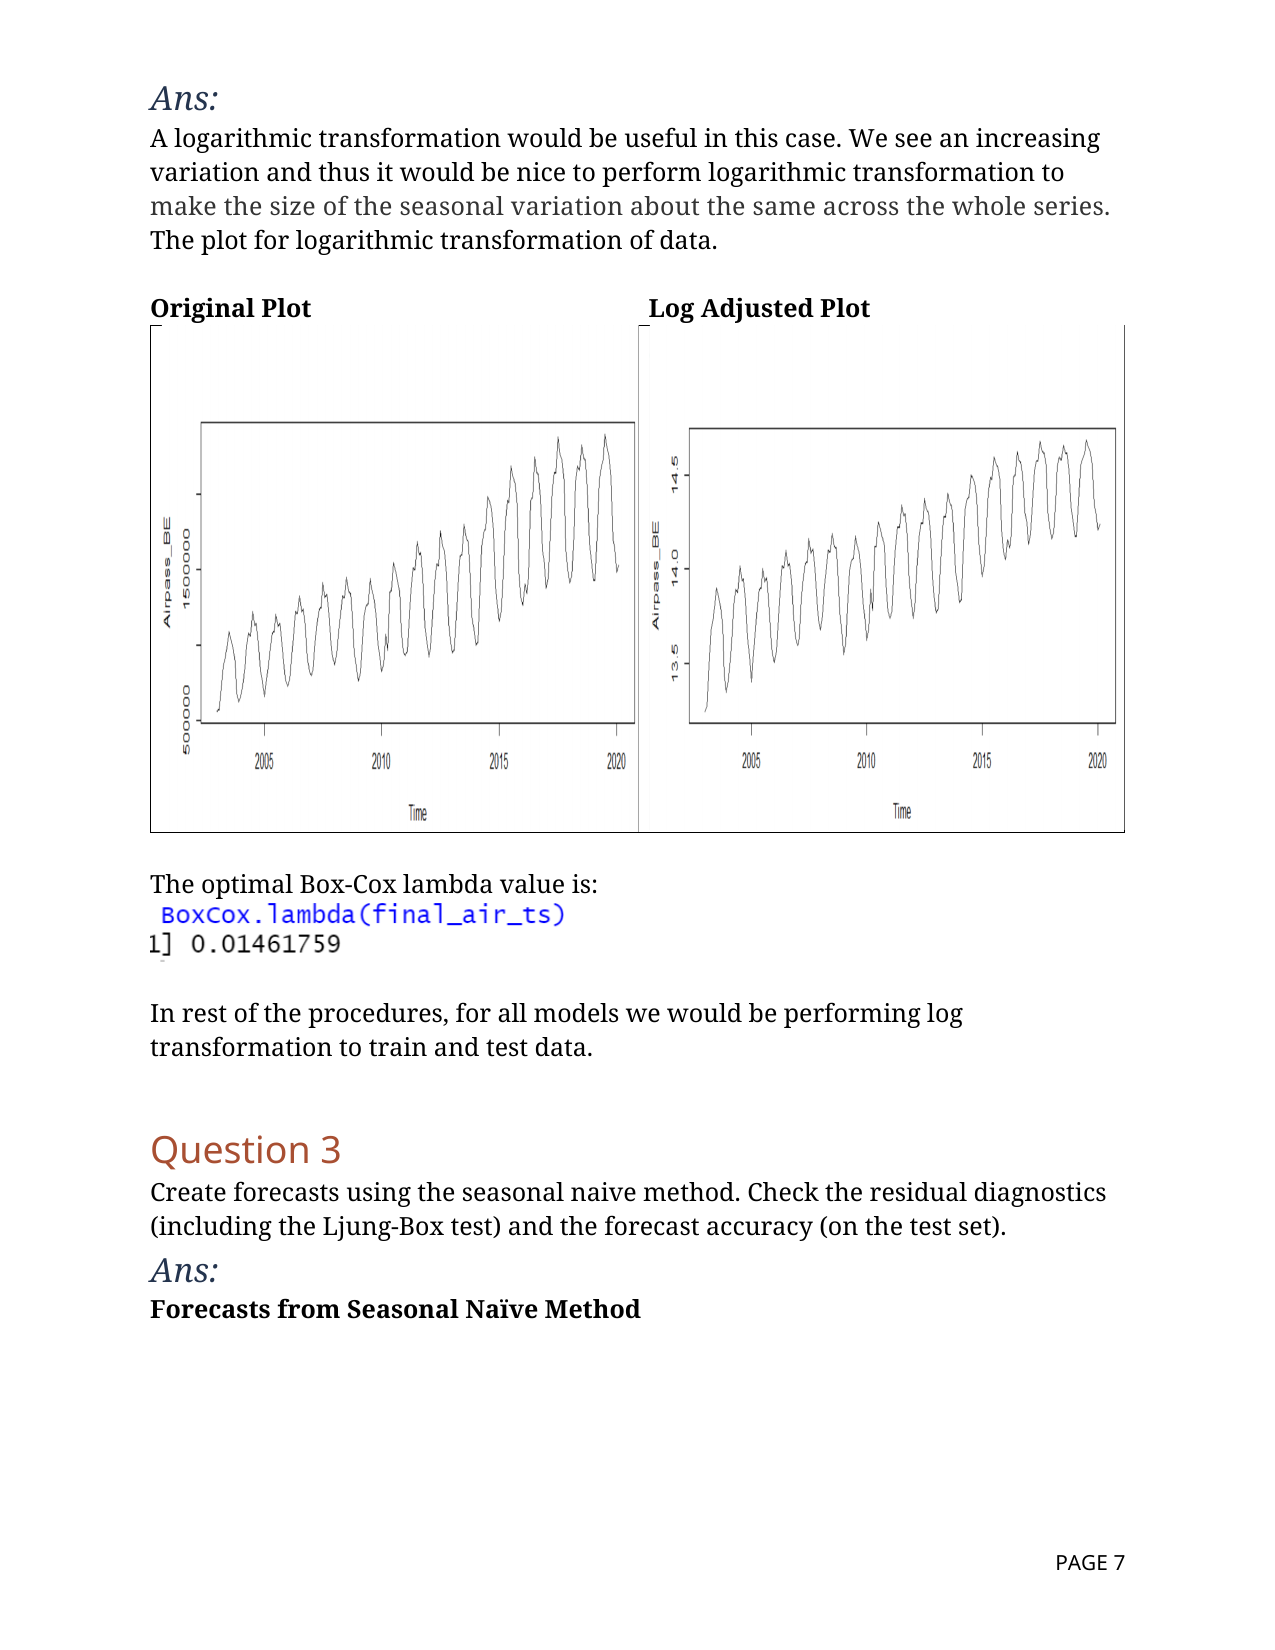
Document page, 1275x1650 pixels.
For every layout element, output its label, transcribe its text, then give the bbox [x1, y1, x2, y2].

picture [150, 901, 589, 962]
text In rest of the procedures, for all models we would be performing log transformation to train and test data. [150, 996, 1125, 1064]
picture [161, 325, 639, 832]
text Original Plot Log Adjusted Plot [150, 291, 1125, 325]
text Create forecasts using the seasonal naive method. Check the residual diagnostics (including the Ljung-Box test) and the forecast accuracy (on the test set). [150, 1174, 1125, 1242]
text Forecasts from Seasonal Naïve Method [150, 1292, 1125, 1326]
picture [649, 325, 1125, 830]
subtitle Question 3 [150, 1123, 1125, 1174]
table_header [639, 326, 1124, 832]
text A logarithmic transformation would be useful in this case. We see an increasing variation and thus it would be nice to perform logarithmic transformation to make the size of the seasonal variation about the same across the whole series. [150, 120, 1125, 223]
text The optimal Box-Cox lambda value is: [150, 867, 1125, 901]
subtitle Ans: [150, 1247, 1125, 1292]
text The plot for logarithmic transformation of data. [150, 223, 1125, 257]
table_header [151, 326, 161, 832]
subtitle Ans: [150, 75, 1125, 120]
